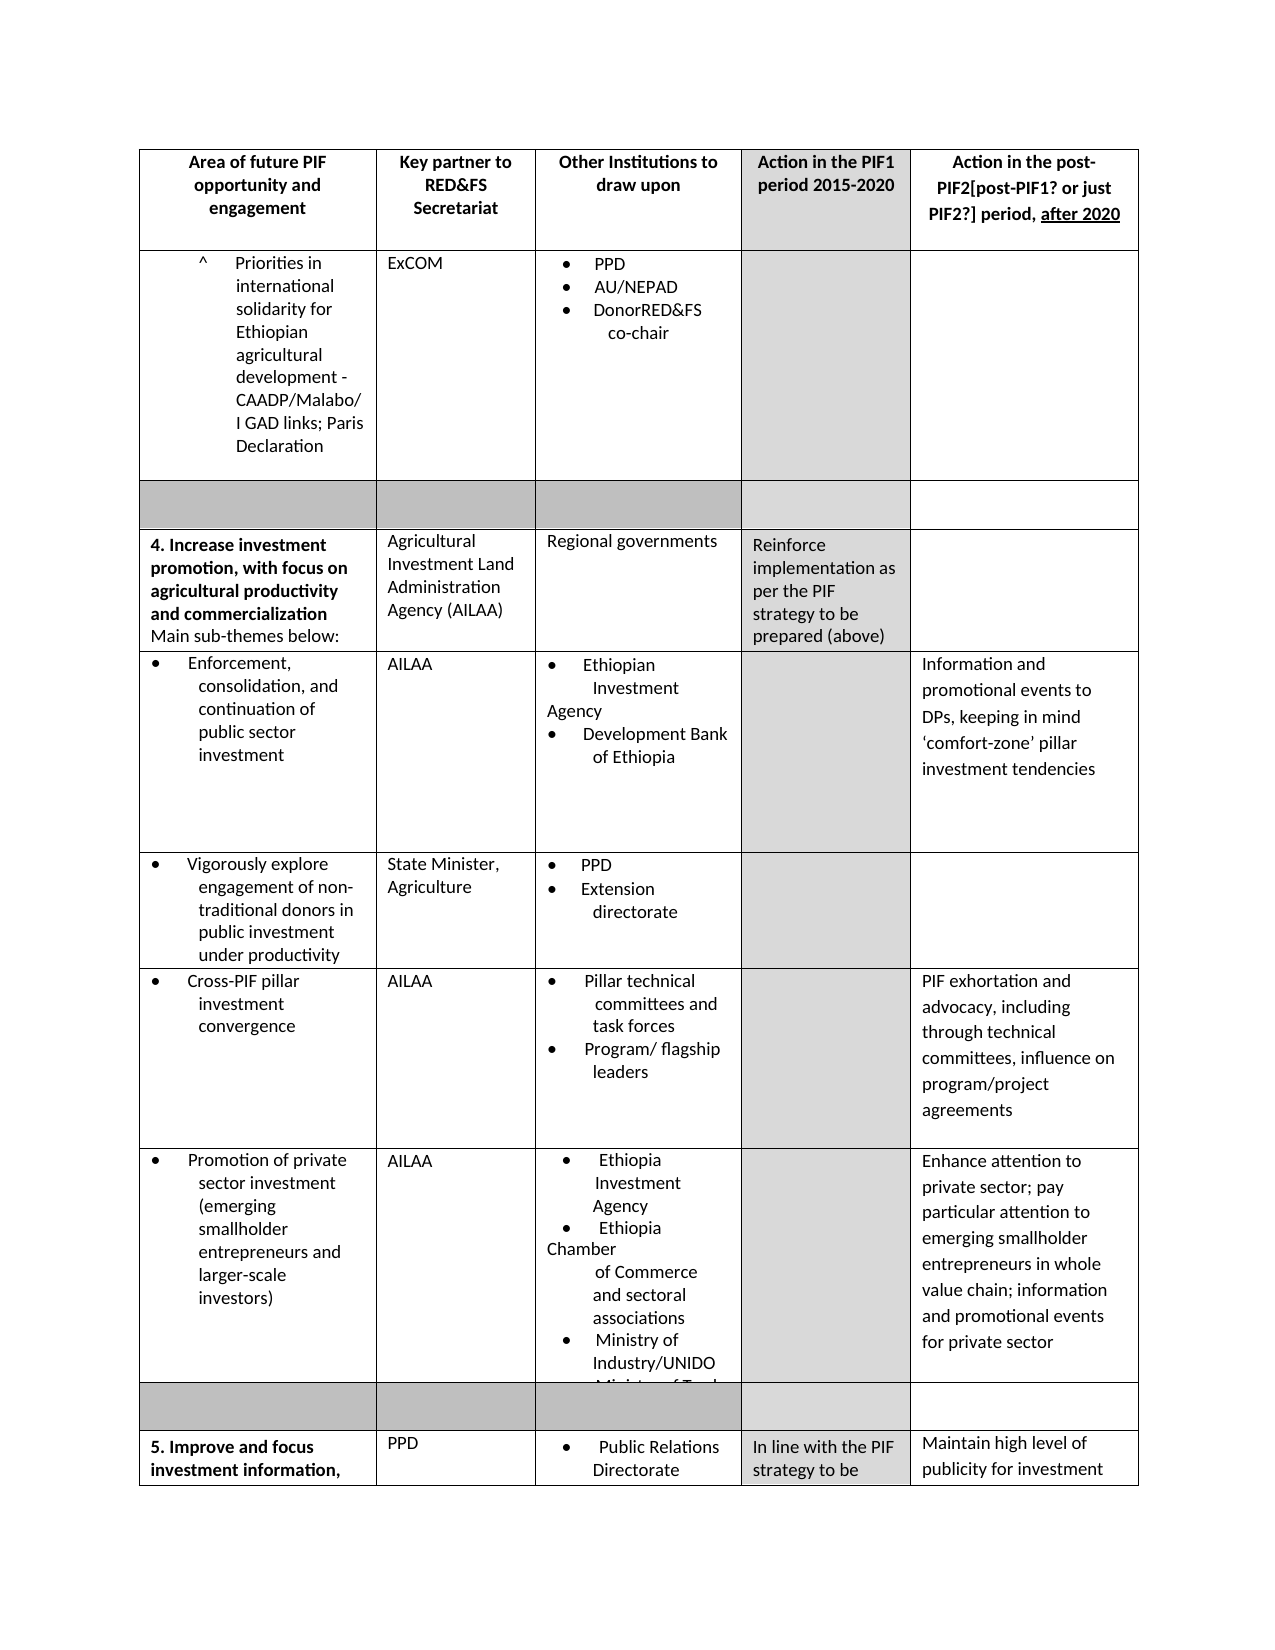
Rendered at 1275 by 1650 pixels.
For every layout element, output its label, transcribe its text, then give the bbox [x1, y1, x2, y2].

table_cell Reinforce implementation as per the PIF strategy to be prepared (above) [742, 530, 910, 651]
table_cell • PPD • Extension directorate [536, 853, 741, 968]
table_cell • Cross-PIF pillar investment convergence [140, 969, 376, 1148]
table_cell [742, 652, 910, 852]
table_cell AILAA [377, 969, 535, 1148]
table_cell 4. Increase investment promotion, with focus on agricultural productivity and commercialization Main sub-themes below: [140, 530, 376, 651]
table_cell [911, 1383, 1138, 1430]
table_cell Ethiopian Investment Agency Development Bank of Ethiopia [536, 652, 741, 852]
table_cell Maintain high level of publicity for investment [911, 1431, 1138, 1484]
table_header Key partner to RED&FS Secretariat [377, 150, 535, 250]
table_cell [742, 1383, 910, 1430]
table_cell ExCOM [377, 251, 535, 480]
table_header Action in the post- PIF2[post-PIF1? or just PIF2?] period, after 2020 [911, 150, 1138, 250]
table_cell Regional governments [536, 530, 741, 651]
table_cell In line with the PIF strategy to be [742, 1431, 910, 1484]
table_header Action in the PIF1 period 2015-2020 [742, 150, 910, 250]
table_cell [911, 530, 1138, 651]
table_cell [742, 1149, 910, 1382]
table_cell State Minister, Agriculture [377, 853, 535, 968]
table_cell [377, 1383, 535, 1430]
table_cell Information and promotional events to DPs, keeping in mind ‘comfort-zone’ pillar investment tendencies [911, 652, 1138, 852]
table_cell Enhance attention to private sector; pay particular attention to emerging smallholder entrepreneurs in whole value chain; information and promotional events for private sector [911, 1149, 1138, 1382]
table_cell [742, 481, 910, 528]
table_cell • Public Relations Directorate [536, 1431, 741, 1484]
table_cell AILAA [377, 1149, 535, 1382]
table_cell 5. Improve and focus investment information, [140, 1431, 376, 1484]
table_cell [911, 251, 1138, 480]
table_cell • PPD • AU/NEPAD • DonorRED&FS co-chair [536, 251, 741, 480]
table_cell • Enforcement, consolidation, and continuation of public sector investment [140, 652, 376, 852]
table_cell [140, 1383, 376, 1430]
table_cell Pillar technical committees and task forces Program/ flagship leaders [536, 969, 741, 1148]
table_cell [536, 1383, 741, 1430]
table_cell [742, 969, 910, 1148]
table_cell PPD [377, 1431, 535, 1484]
table_cell PIF exhortation and advocacy, including through technical committees, influence on program/project agreements [911, 969, 1138, 1148]
table_cell [911, 853, 1138, 968]
table_cell [742, 251, 910, 480]
table_cell [140, 481, 376, 528]
table_cell • Promotion of private sector investment (emerging smallholder entrepreneurs and larger-scale investors) [140, 1149, 376, 1382]
table_cell [911, 481, 1138, 528]
table_cell Agricultural Investment Land Administration Agency (AILAA) [377, 530, 535, 651]
table_header Area of future PIF opportunity and engagement [140, 150, 376, 250]
table_cell AILAA [377, 652, 535, 852]
table_header Other Institutions to draw upon [536, 150, 741, 250]
table_cell [536, 481, 741, 528]
table_cell Ethiopia Investment Agency Ethiopia Chamber of Commerce and sectoral associations Ministry of Industry/UNIDO Ministry of Trade [536, 1149, 741, 1382]
table_cell [377, 481, 535, 528]
table_cell • Vigorously explore engagement of non- traditional donors in public investment under productivity SOs [140, 853, 376, 968]
table_cell ^ Priorities in international solidarity for Ethiopian agricultural development - CAADP/Malabo/I GAD links; Paris Declaration [140, 251, 376, 480]
table_cell [742, 853, 910, 968]
